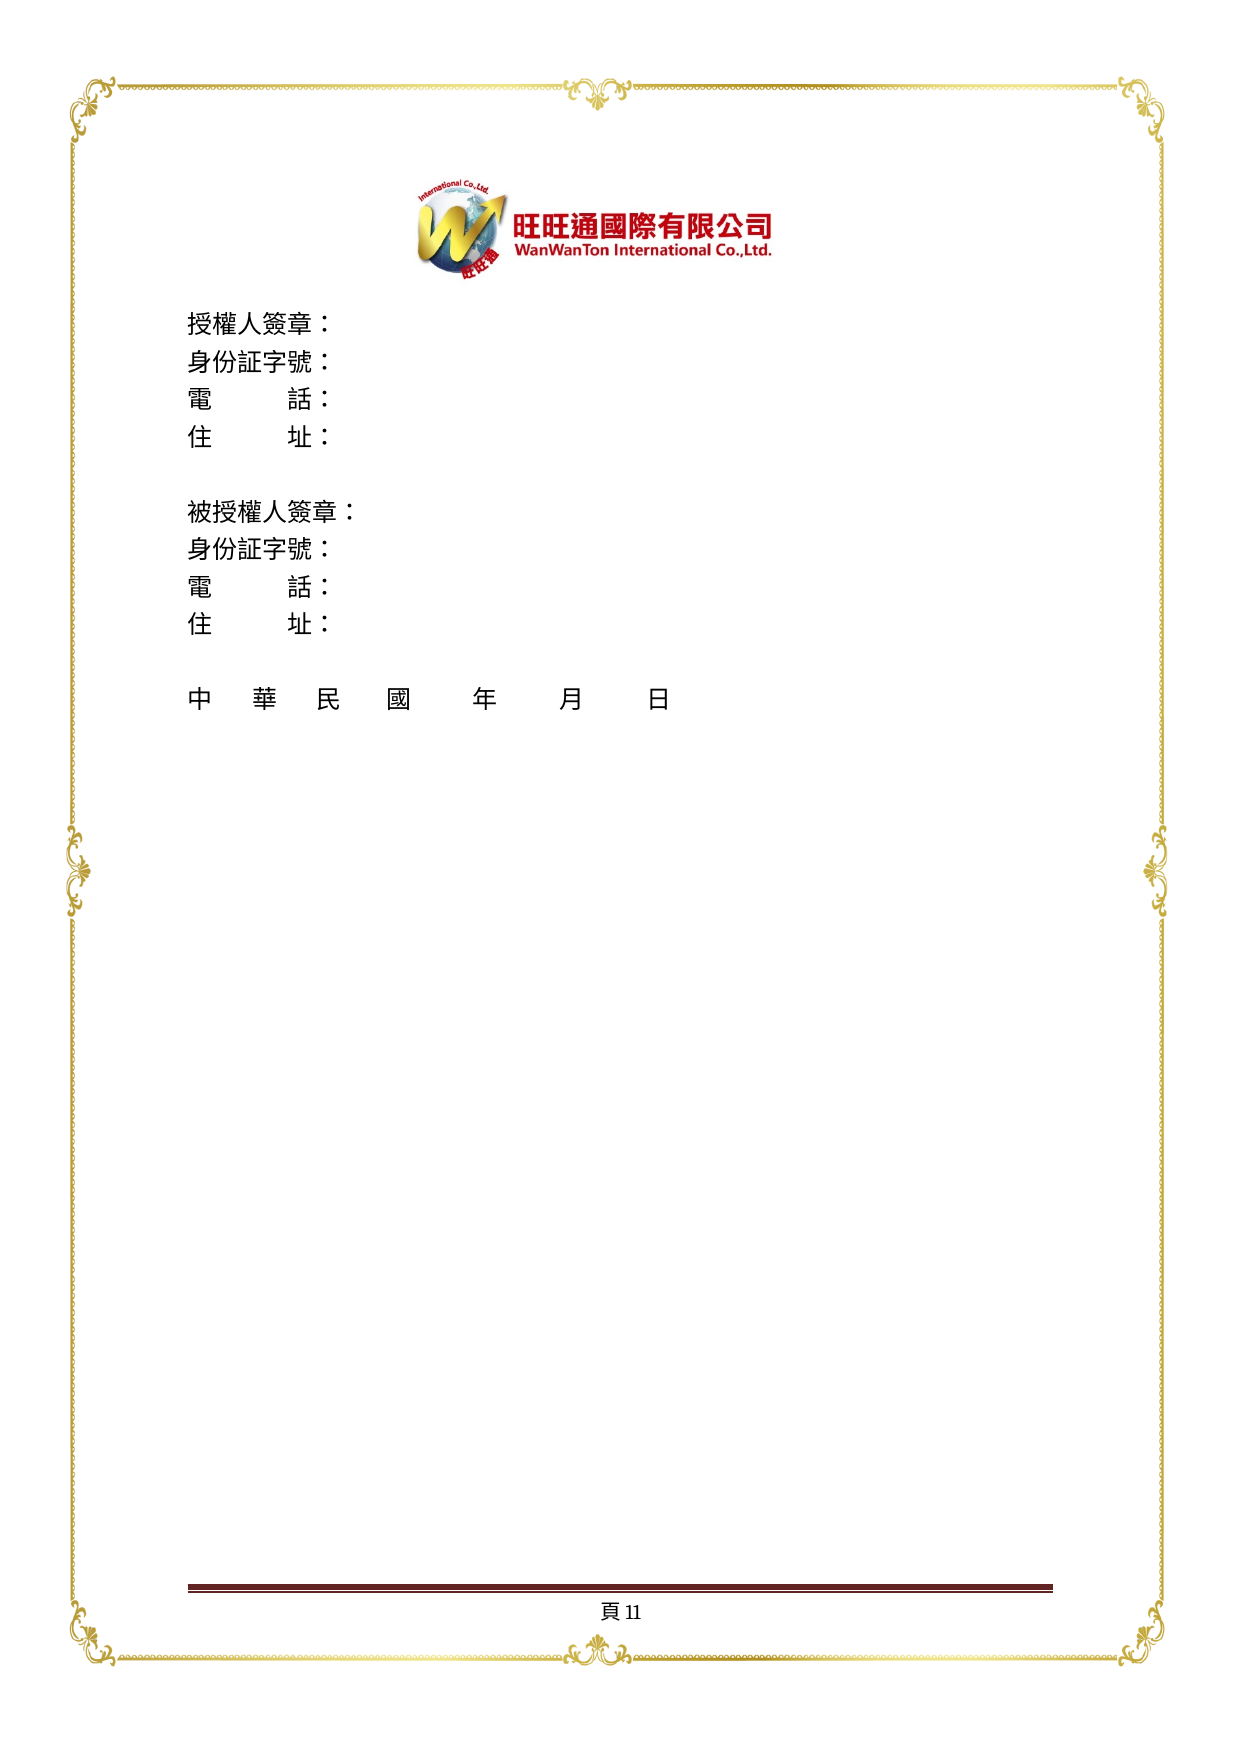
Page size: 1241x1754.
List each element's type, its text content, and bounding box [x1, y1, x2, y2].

picture [31, 43, 1202, 1699]
text 授權人簽章： [187, 304, 1053, 342]
text 中 華 民 國 年 月 日 [187, 679, 1053, 717]
text 身份証字號： [187, 529, 1053, 567]
text 住 址： [187, 417, 1053, 454]
text 身份証字號： [187, 342, 1053, 379]
text 電 話： [187, 567, 1053, 604]
text 被授權人簽章： [187, 492, 1053, 529]
text 住 址： [187, 604, 1053, 642]
text 電 話： [187, 379, 1053, 417]
